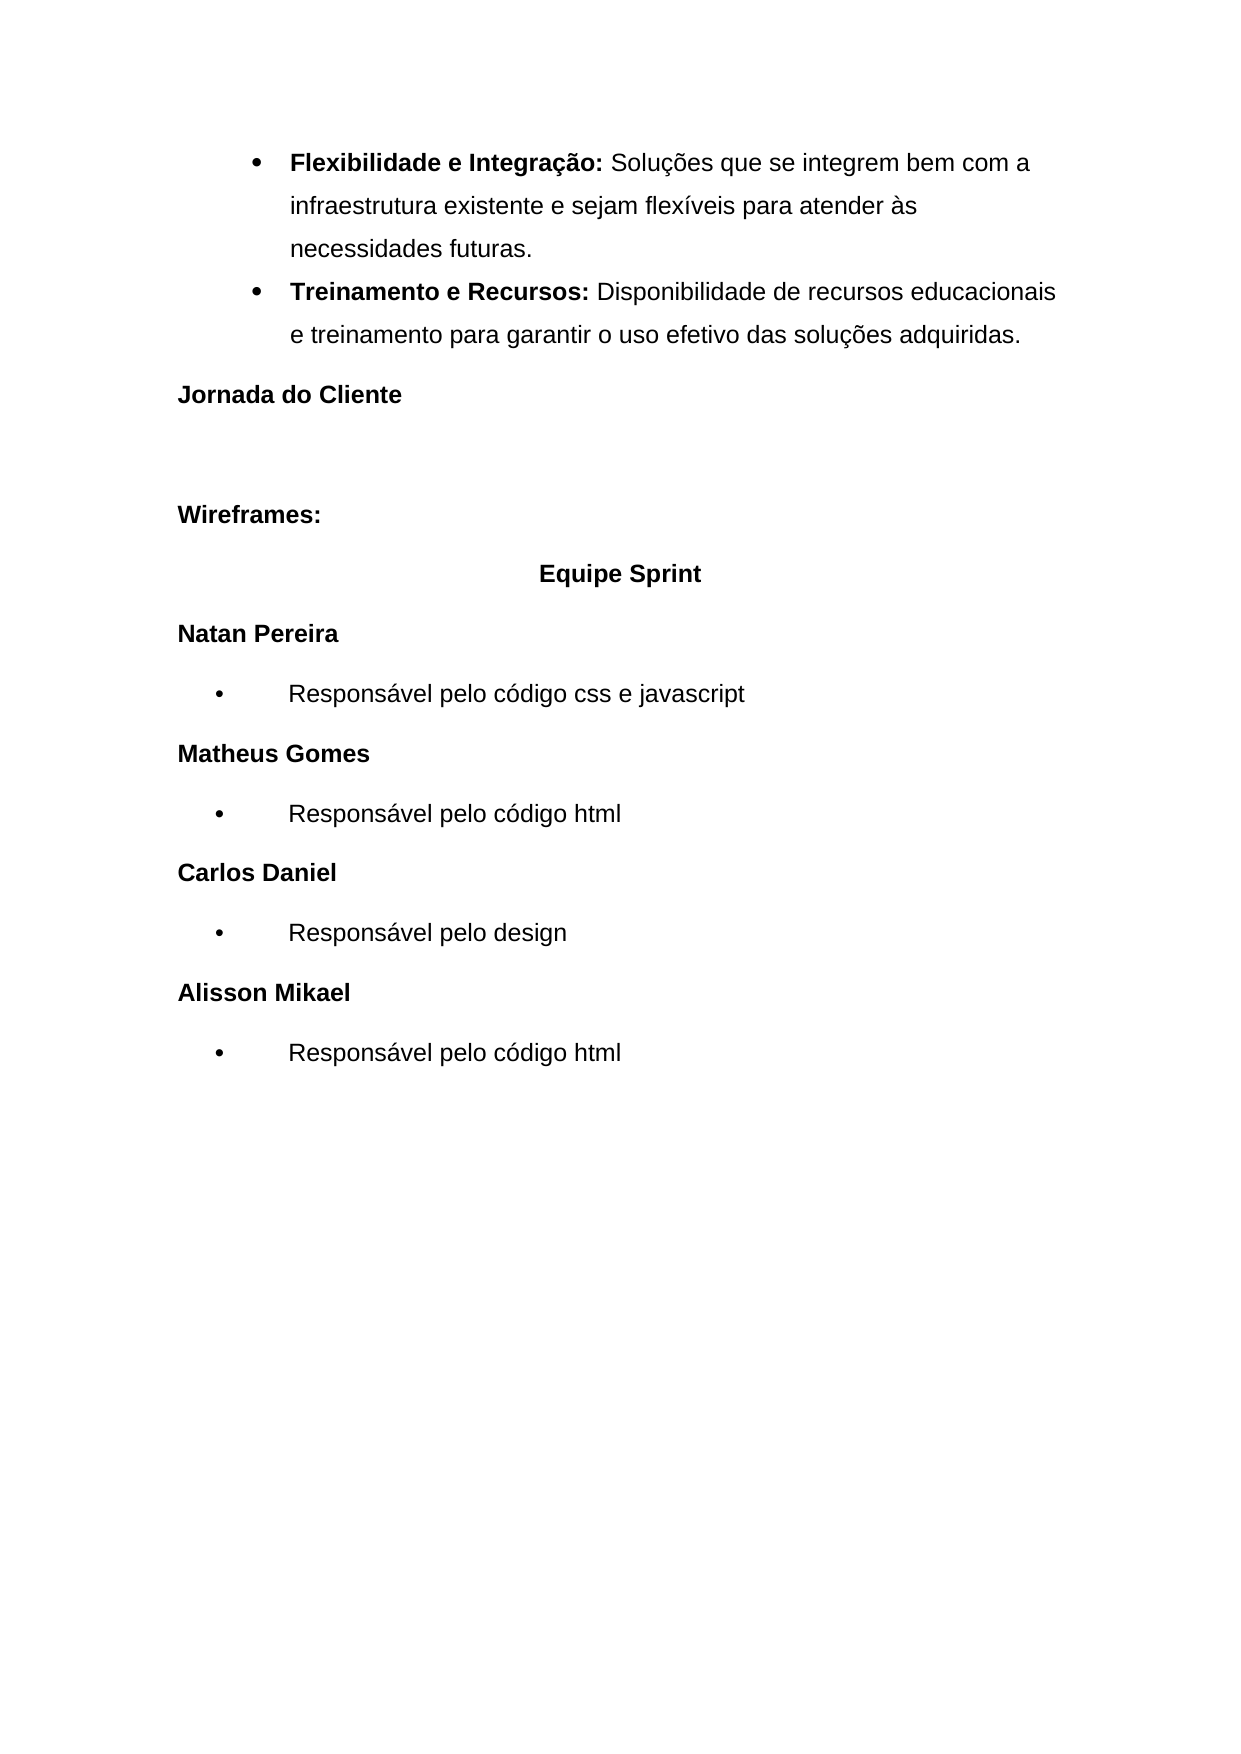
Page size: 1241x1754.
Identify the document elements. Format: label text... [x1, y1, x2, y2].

text Jornada do Cliente [177, 380, 1063, 409]
list Responsável pelo design [215, 918, 1063, 947]
text Wireframes: [177, 500, 1063, 528]
text Natan Pereira [177, 619, 1063, 648]
list Responsável pelo código html [215, 1038, 1063, 1067]
list Responsável pelo código html [215, 799, 1063, 827]
text Carlos Daniel [177, 858, 1063, 887]
list Responsável pelo código css e javascript [215, 679, 1063, 708]
list Flexibilidade e Integração: Soluções que se integrem bem com a infraestrutura existente e sejam flexíveis para atender às necessidades futuras. [252, 148, 1063, 263]
text Alisson Mikael [177, 978, 1063, 1007]
list Treinamento e Recursos: Disponibilidade de recursos educacionais e treinamento para garantir o uso efetivo das soluções adquiridas. [252, 277, 1063, 349]
text Equipe Sprint [177, 559, 1063, 588]
text Matheus Gomes [177, 739, 1063, 768]
